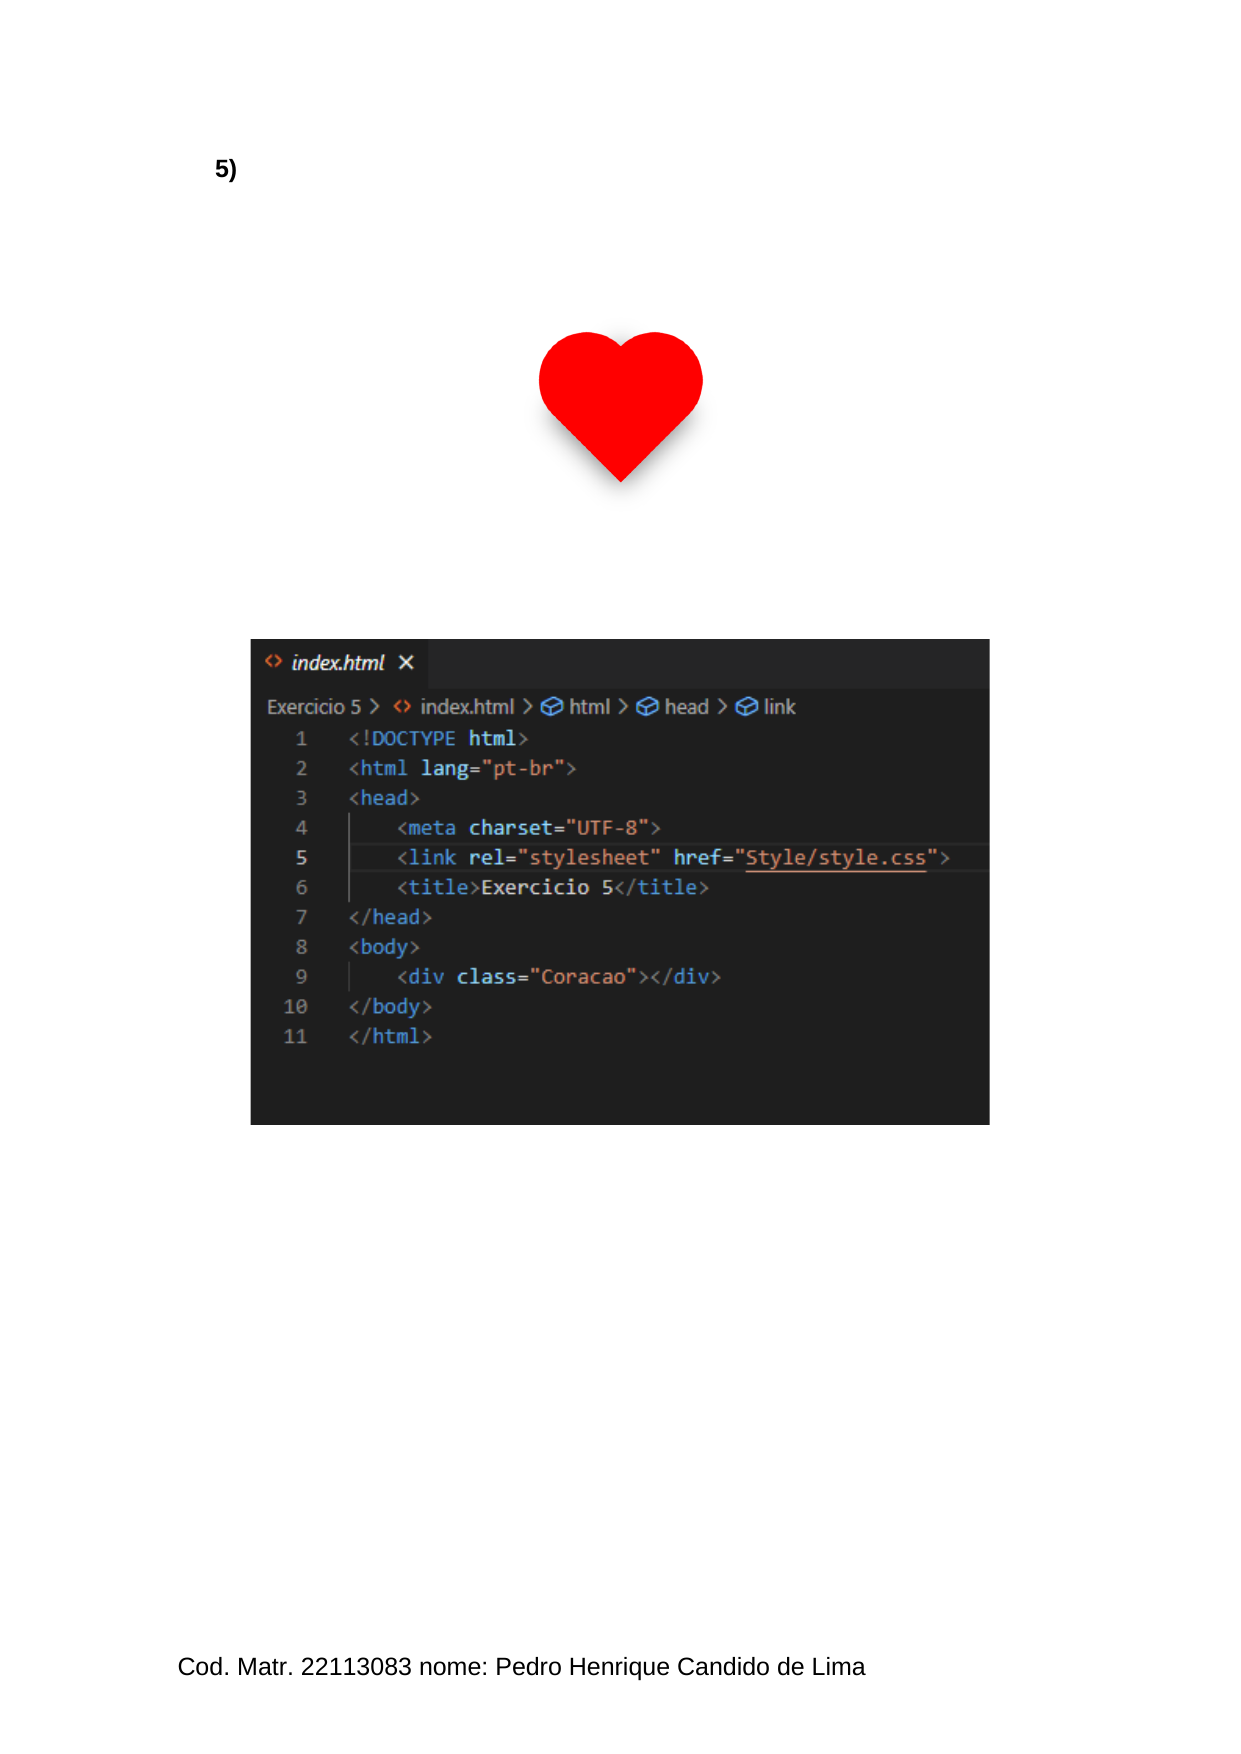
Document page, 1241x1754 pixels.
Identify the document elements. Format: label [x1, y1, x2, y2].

picture [250, 639, 990, 1125]
picture [177, 197, 1063, 628]
